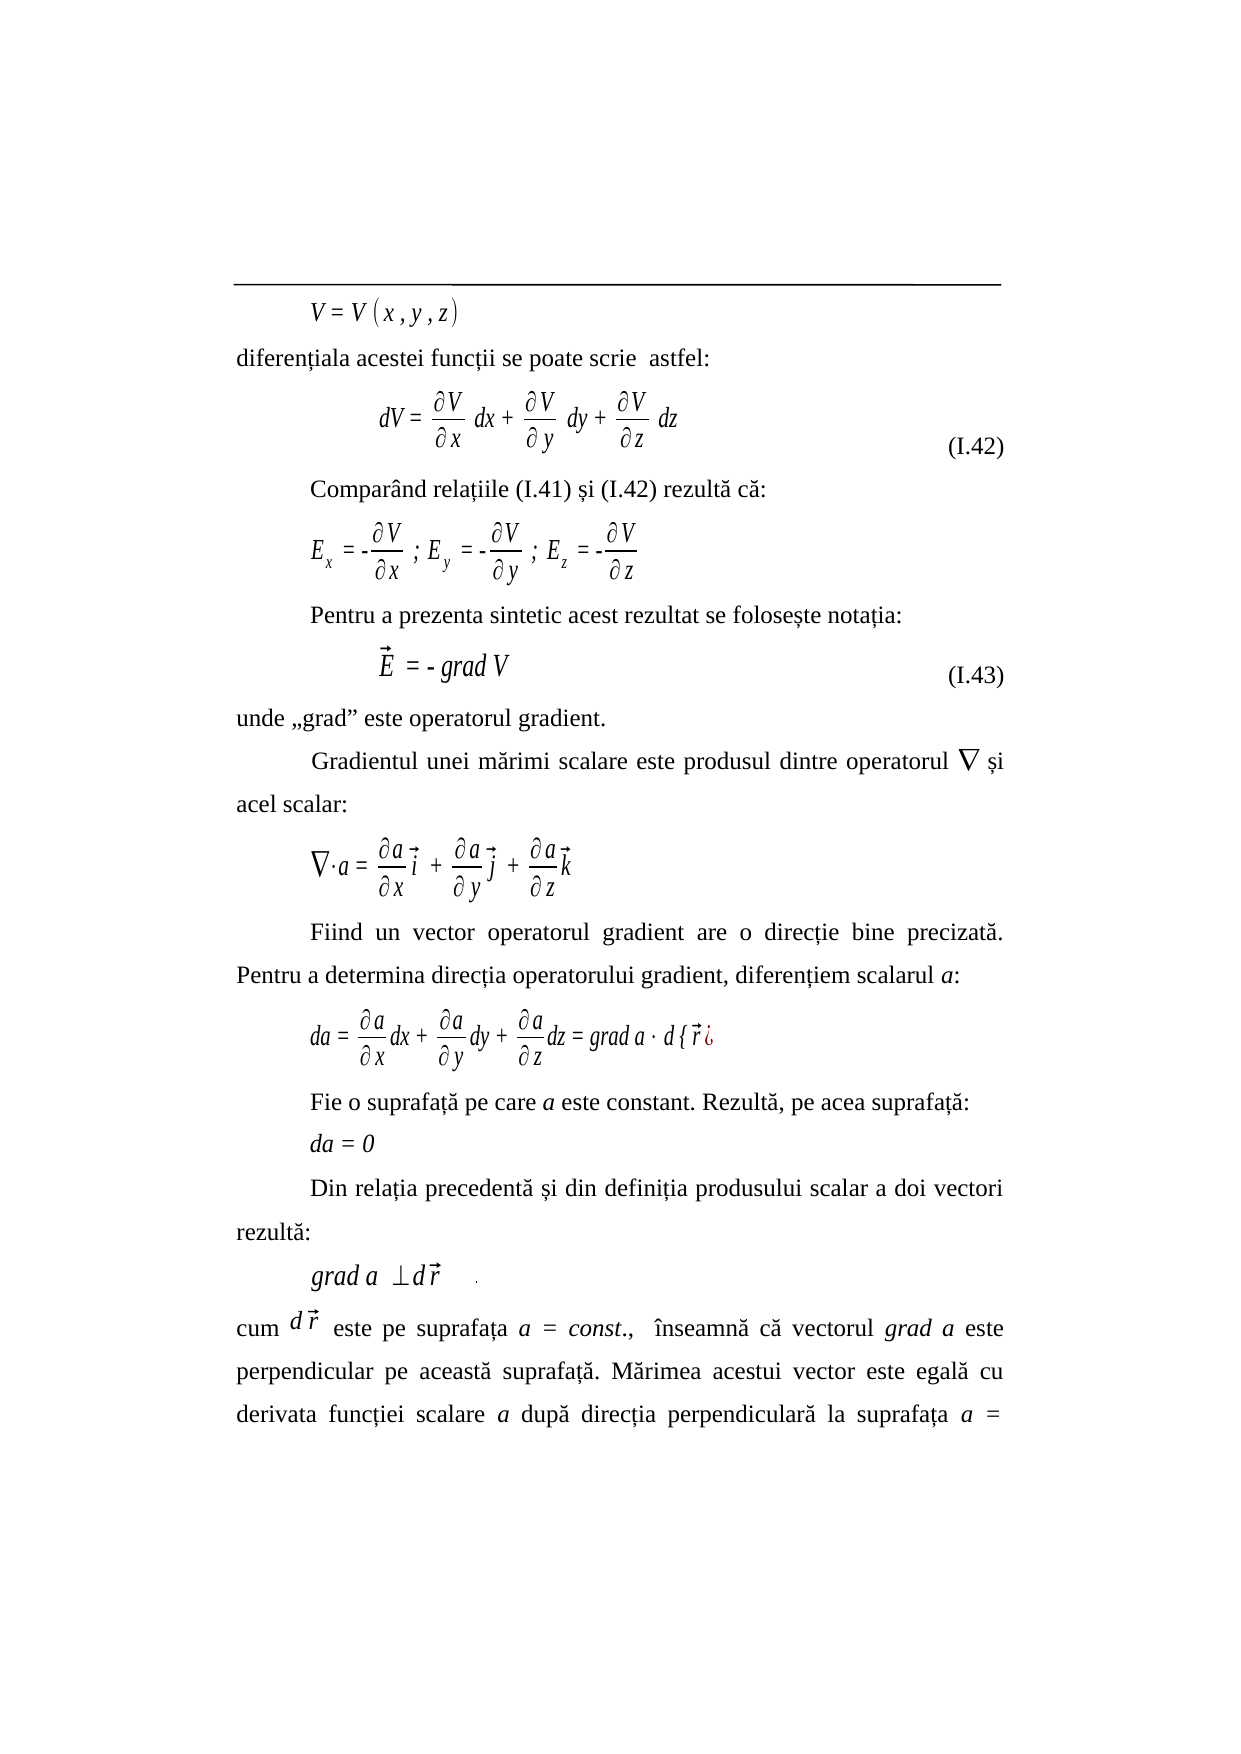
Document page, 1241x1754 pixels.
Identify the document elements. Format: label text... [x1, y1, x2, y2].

text diferențiala acestei funcții se poate scrie astfel: [236, 343, 1004, 371]
text Gradientul unei mărimi scalare este produsul dintre operatorul și acel scalar: [236, 746, 1004, 818]
text Comparând relațiile (I.41) și (I.42) rezultă că: [236, 474, 1004, 503]
text Fiind un vector operatorul gradient are o direcție bine precizată. Pentru a determina direcția operatorului gradient, diferențiem scalarul a: [236, 917, 1004, 989]
text (I.43) [236, 644, 1004, 689]
text Pentru a prezenta sintetic acest rezultat se folosește notația: [236, 601, 1004, 629]
text unde „grad” este operatorul gradient. [236, 703, 1004, 732]
text Fie o suprafață pe care a este constant. Rezultă, pe acea suprafață: [236, 1087, 1004, 1116]
text Din relația precedentă și din definiția produsului scalar a doi vectori rezultă: [236, 1173, 1004, 1245]
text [236, 1307, 1004, 1428]
text (I.42) [311, 386, 1004, 460]
